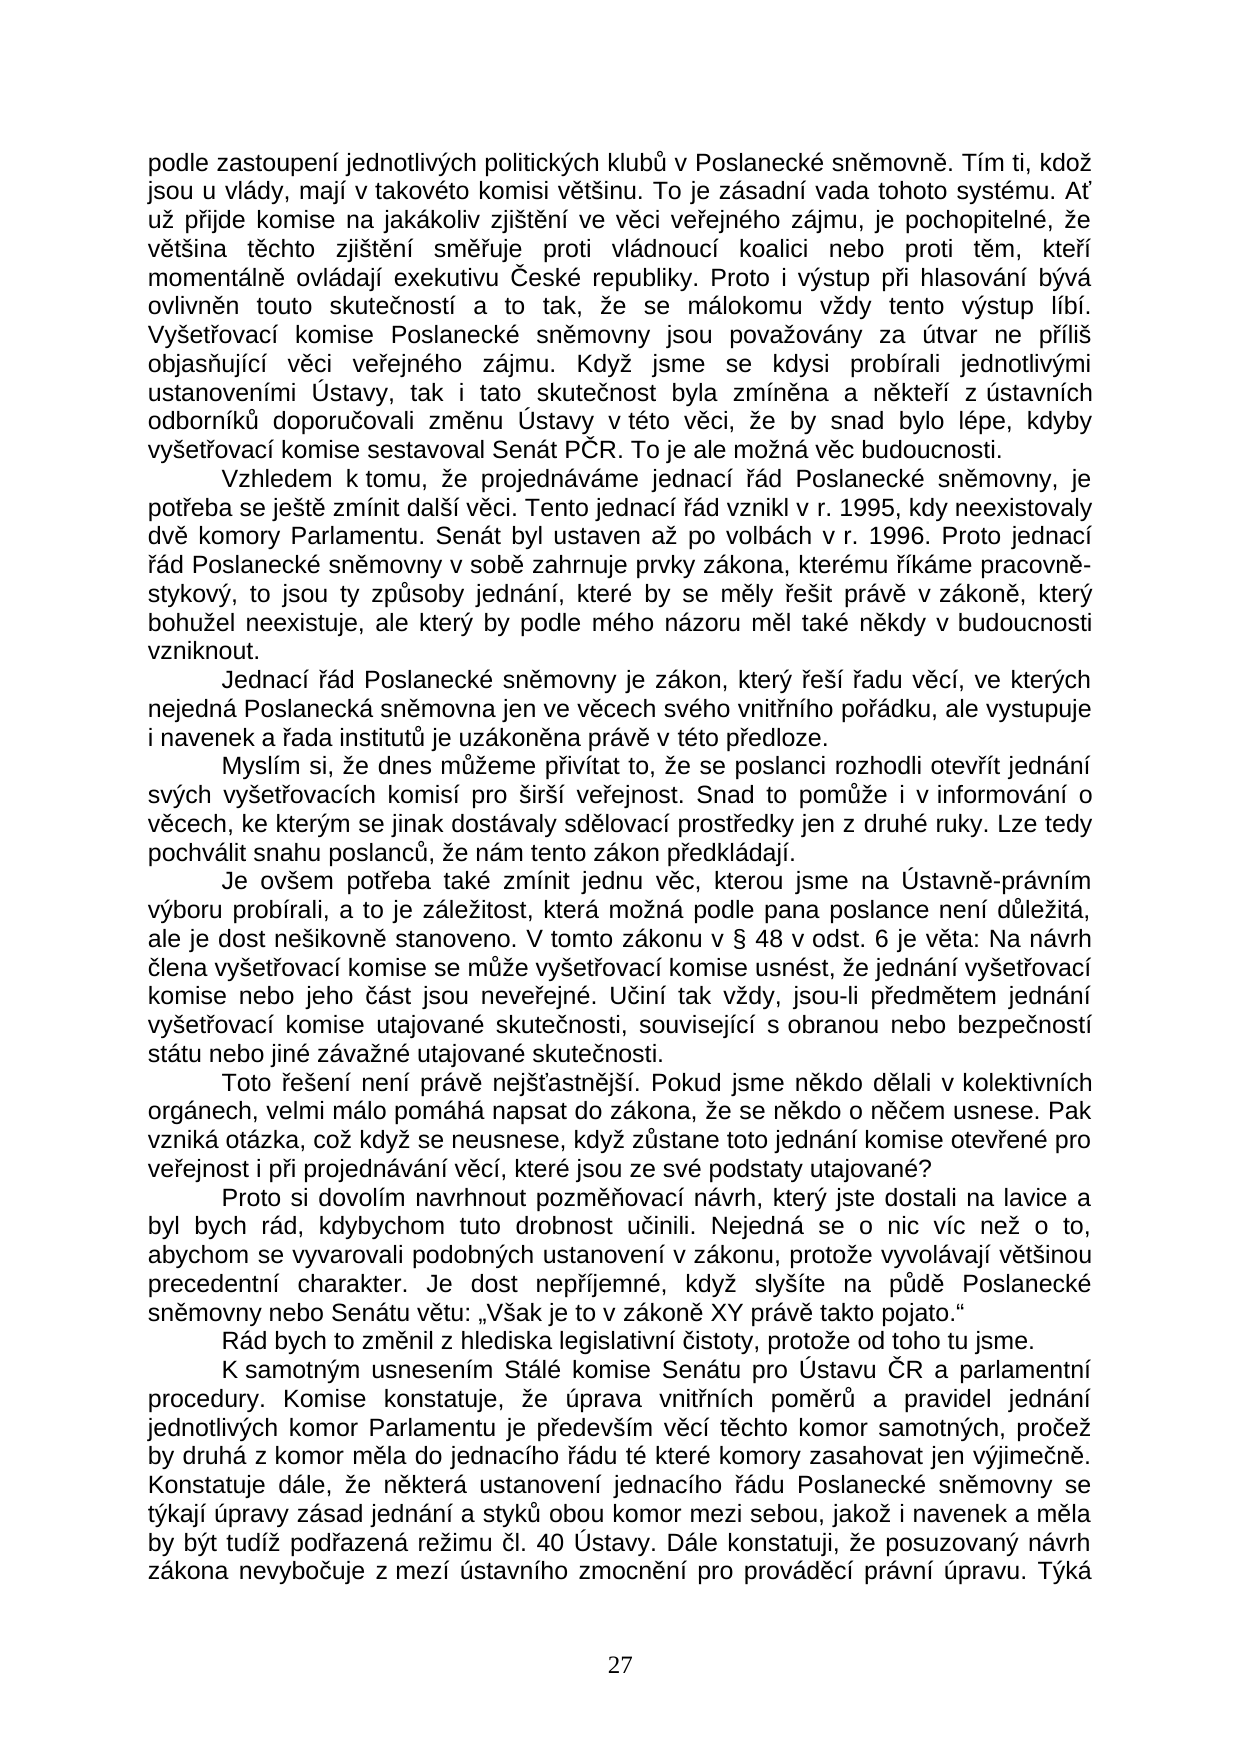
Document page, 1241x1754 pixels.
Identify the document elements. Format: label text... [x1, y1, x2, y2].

text Toto řešení není právě nejšťastnější. Pokud jsme někdo dělali v kolektivních orgánech, velmi málo pomáhá napsat do zákona, že se někdo o něčem usnese. Pak vzniká otázka, což když se neusnese, když zůstane toto jednání komise otevřené pro veřejnost i při projednávání věcí, které jsou ze své podstaty utajované? [148, 1068, 1093, 1183]
text Rád bych to změnil z hlediska legislativní čistoty, protože od toho tu jsme. [148, 1326, 1093, 1355]
text Jednací řád Poslanecké sněmovny je zákon, který řeší řadu věcí, ve kterých nejedná Poslanecká sněmovna jen ve věcech svého vnitřního pořádku, ale vystupuje i navenek a řada institutů je uzákoněna právě v této předloze. [148, 665, 1093, 751]
text Je ovšem potřeba také zmínit jednu věc, kterou jsme na Ústavně-právním výboru probírali, a to je záležitost, která možná podle pana poslance není důležitá, ale je dost nešikovně stanoveno. V tomto zákonu v § 48 v odst. 6 je věta: Na návrh člena vyšetřovací komise se může vyšetřovací komise usnést, že jednání vyšetřovací komise nebo jeho část jsou neveřejné. Učiní tak vždy, jsou-li předmětem jednání vyšetřovací komise utajované skutečnosti, související s obranou nebo bezpečností státu nebo jiné závažné utajované skutečnosti. [148, 866, 1093, 1068]
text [148, 148, 1093, 464]
text Myslím si, že dnes můžeme přivítat to, že se poslanci rozhodli otevřít jednání svých vyšetřovacích komisí pro širší veřejnost. Snad to pomůže i v informování o věcech, ke kterým se jinak dostávaly sdělovací prostředky jen z druhé ruky. Lze tedy pochválit snahu poslanců, že nám tento zákon předkládají. [148, 751, 1093, 866]
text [148, 1355, 1093, 1585]
text Proto si dovolím navrhnout pozměňovací návrh, který jste dostali na lavice a byl bych rád, kdybychom tuto drobnost učinili. Nejedná se o nic víc než o to, abychom se vyvarovali podobných ustanovení v zákonu, protože vyvolávají většinou precedentní charakter. Je dost nepříjemné, když slyšíte na půdě Poslanecké sněmovny nebo Senátu větu: „Však je to v zákoně XY právě takto pojato.“ [148, 1183, 1093, 1326]
text Vzhledem k tomu, že projednáváme jednací řád Poslanecké sněmovny, je potřeba se ještě zmínit další věci. Tento jednací řád vznikl v r. 1995, kdy neexistovaly dvě komory Parlamentu. Senát byl ustaven až po volbách v r. 1996. Proto jednací řád Poslanecké sněmovny v sobě zahrnuje prvky zákona, kterému říkáme pracovně-stykový, to jsou ty způsoby jednání, které by se měly řešit právě v zákoně, který bohužel neexistuje, ale který by podle mého názoru měl také někdy v budoucnosti vzniknout. [148, 464, 1093, 665]
